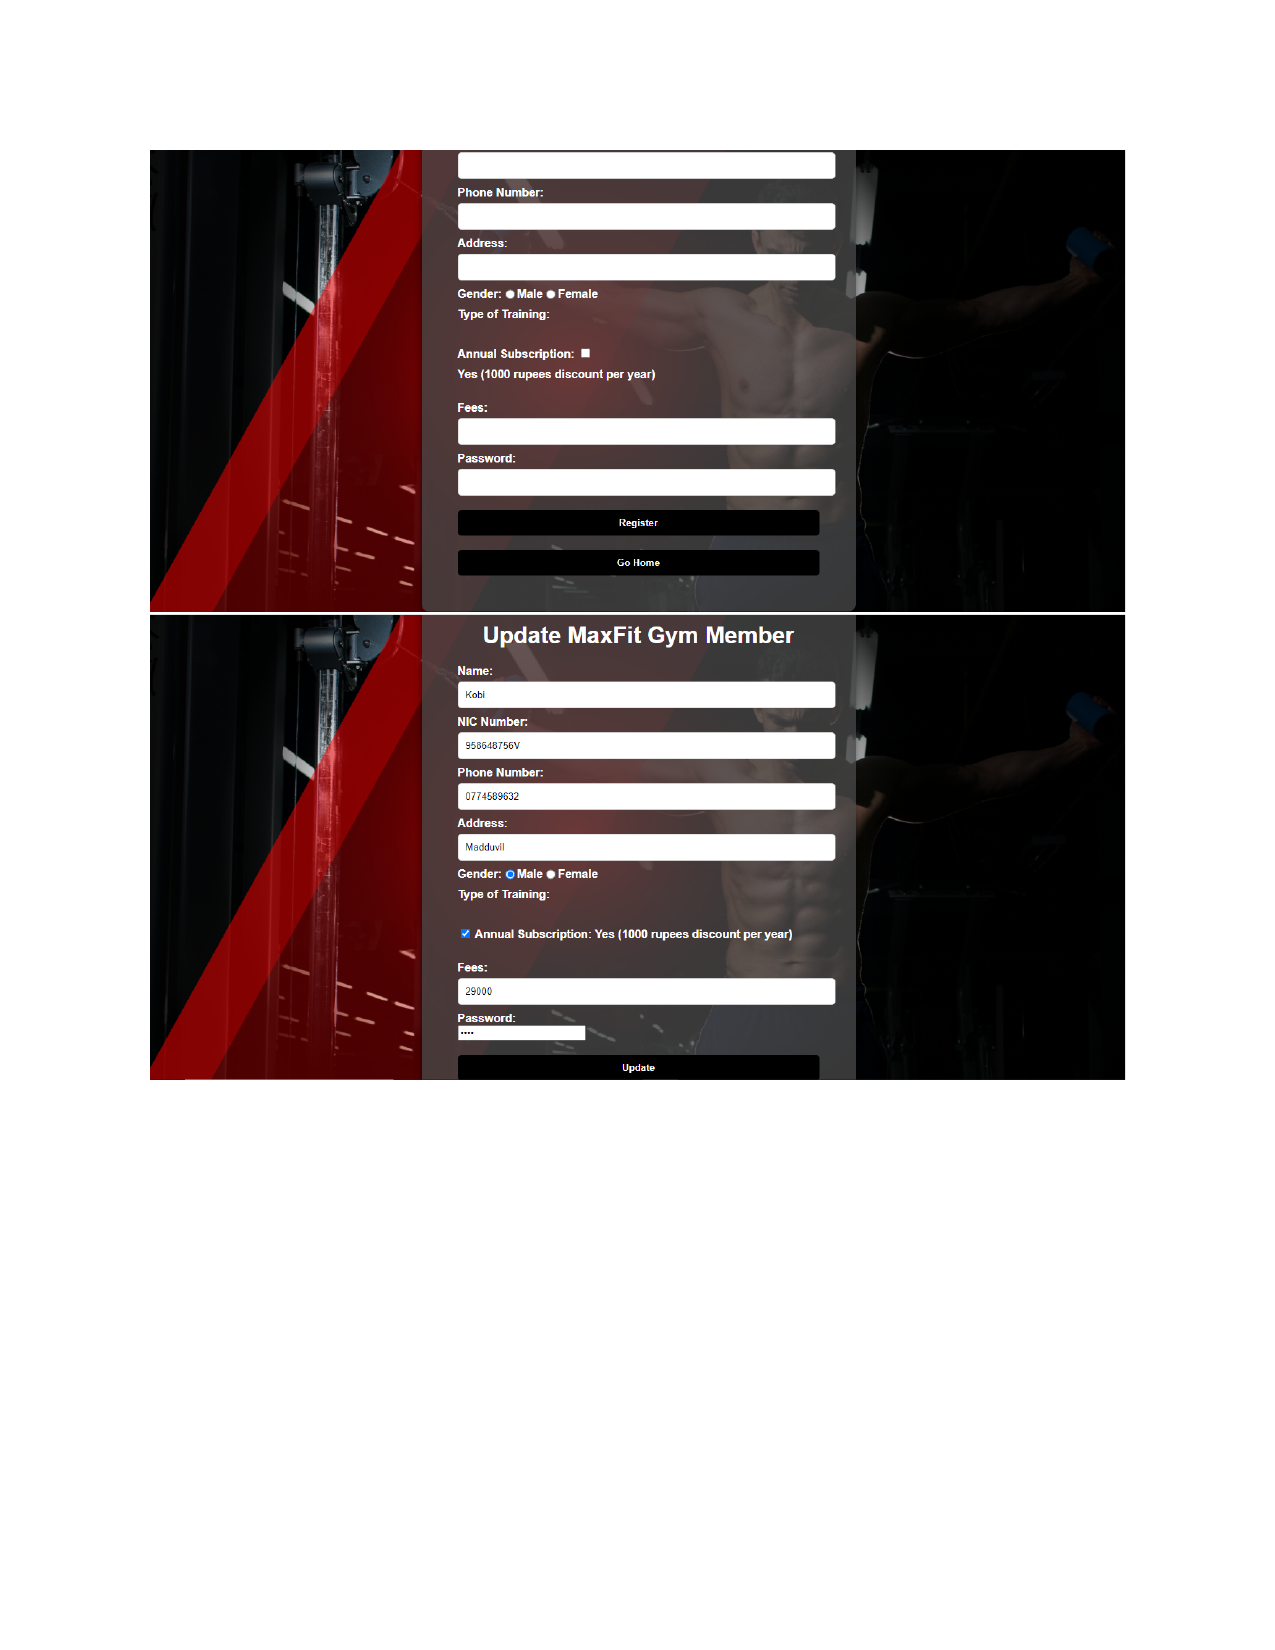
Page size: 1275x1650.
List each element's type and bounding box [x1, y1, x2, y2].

picture [150, 614, 1125, 1080]
picture [150, 150, 1125, 612]
